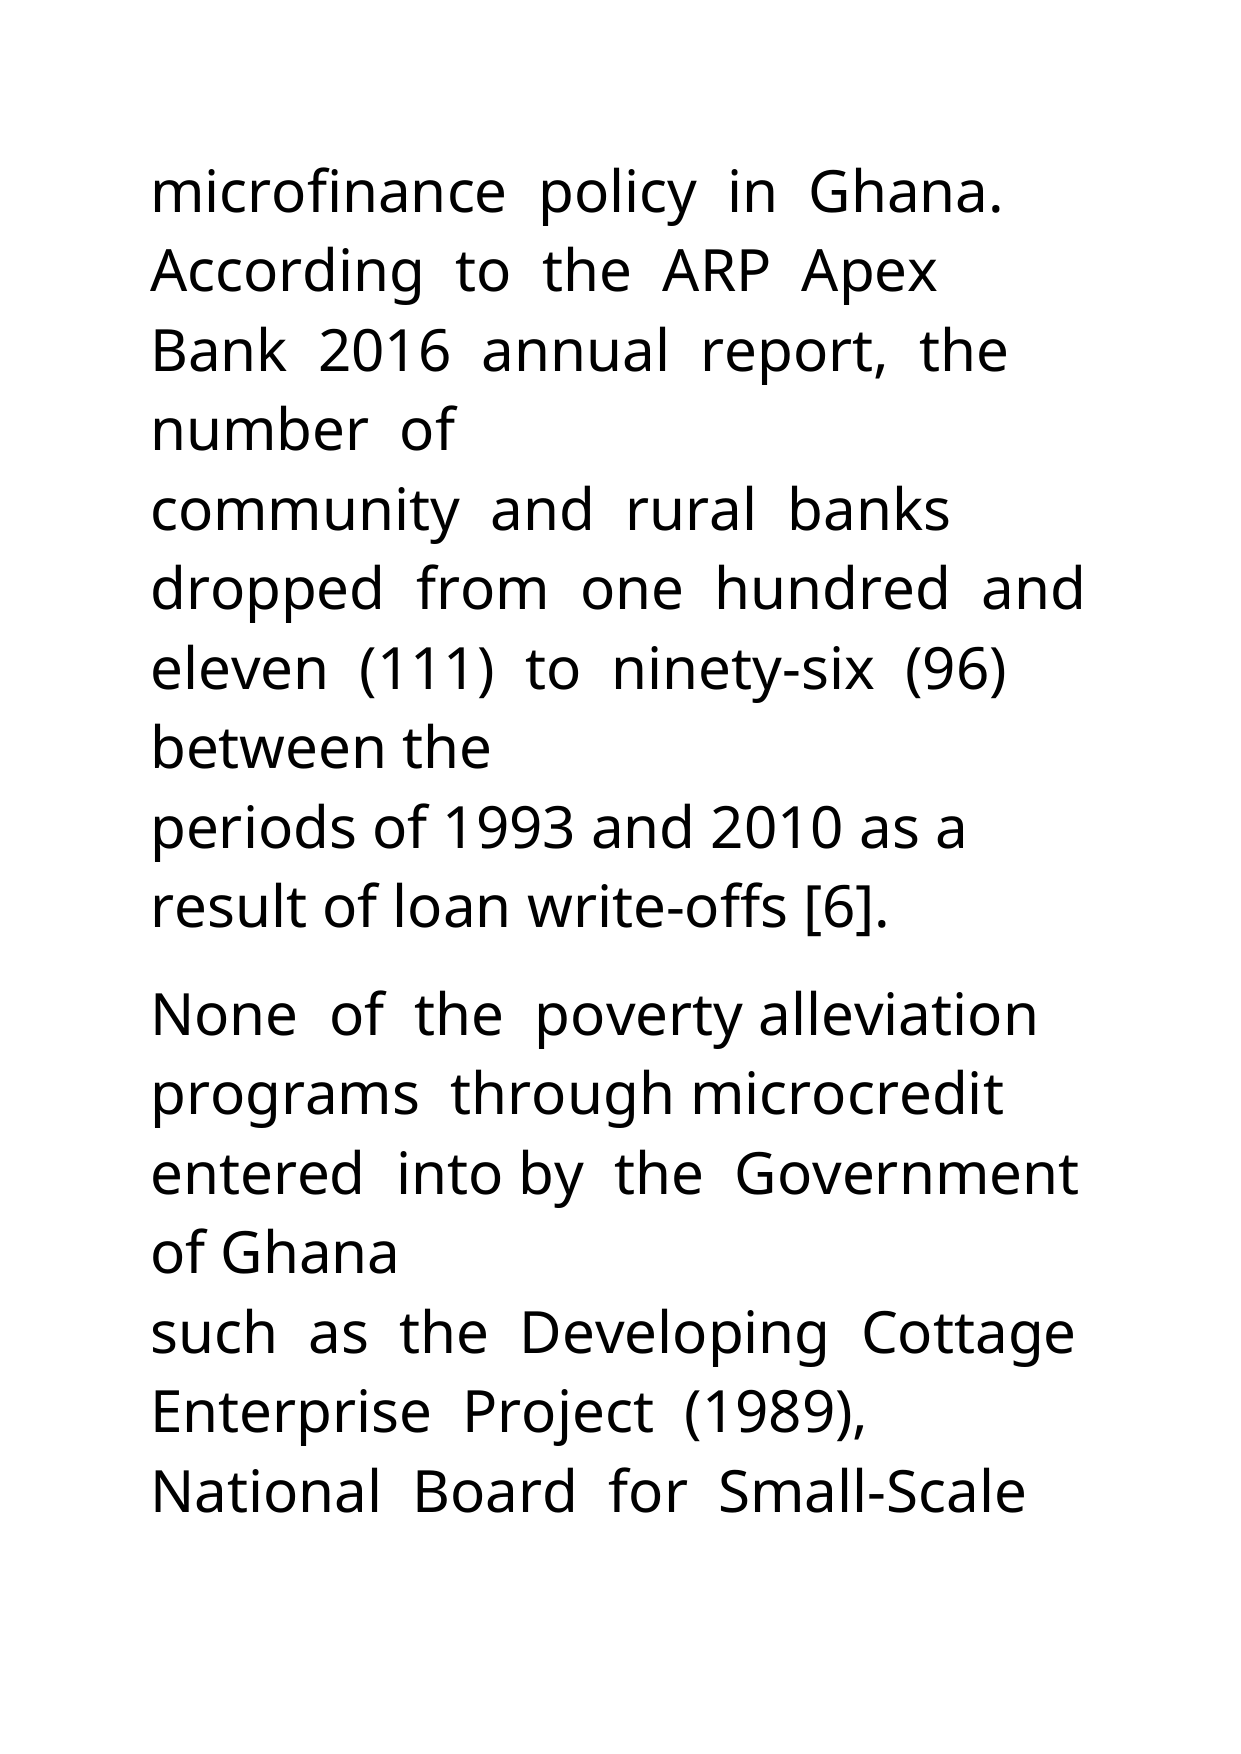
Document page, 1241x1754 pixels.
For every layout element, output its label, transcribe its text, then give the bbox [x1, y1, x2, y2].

text None of the poverty alleviation programs through microcredit entered into by the Government of Ghana [150, 973, 1090, 1291]
text community and rural banks dropped from one hundred and eleven (111) to ninety-six (96) between the [150, 468, 1090, 786]
text such as the Developing Cottage Enterprise Project (1989), National Board for Small-Scale [150, 1291, 1090, 1529]
text microfinance policy in Ghana. According to the ARP Apex Bank 2016 annual report, the number of [150, 150, 1090, 468]
text periods of 1993 and 2010 as a result of loan write-offs [6]. [150, 786, 1090, 945]
